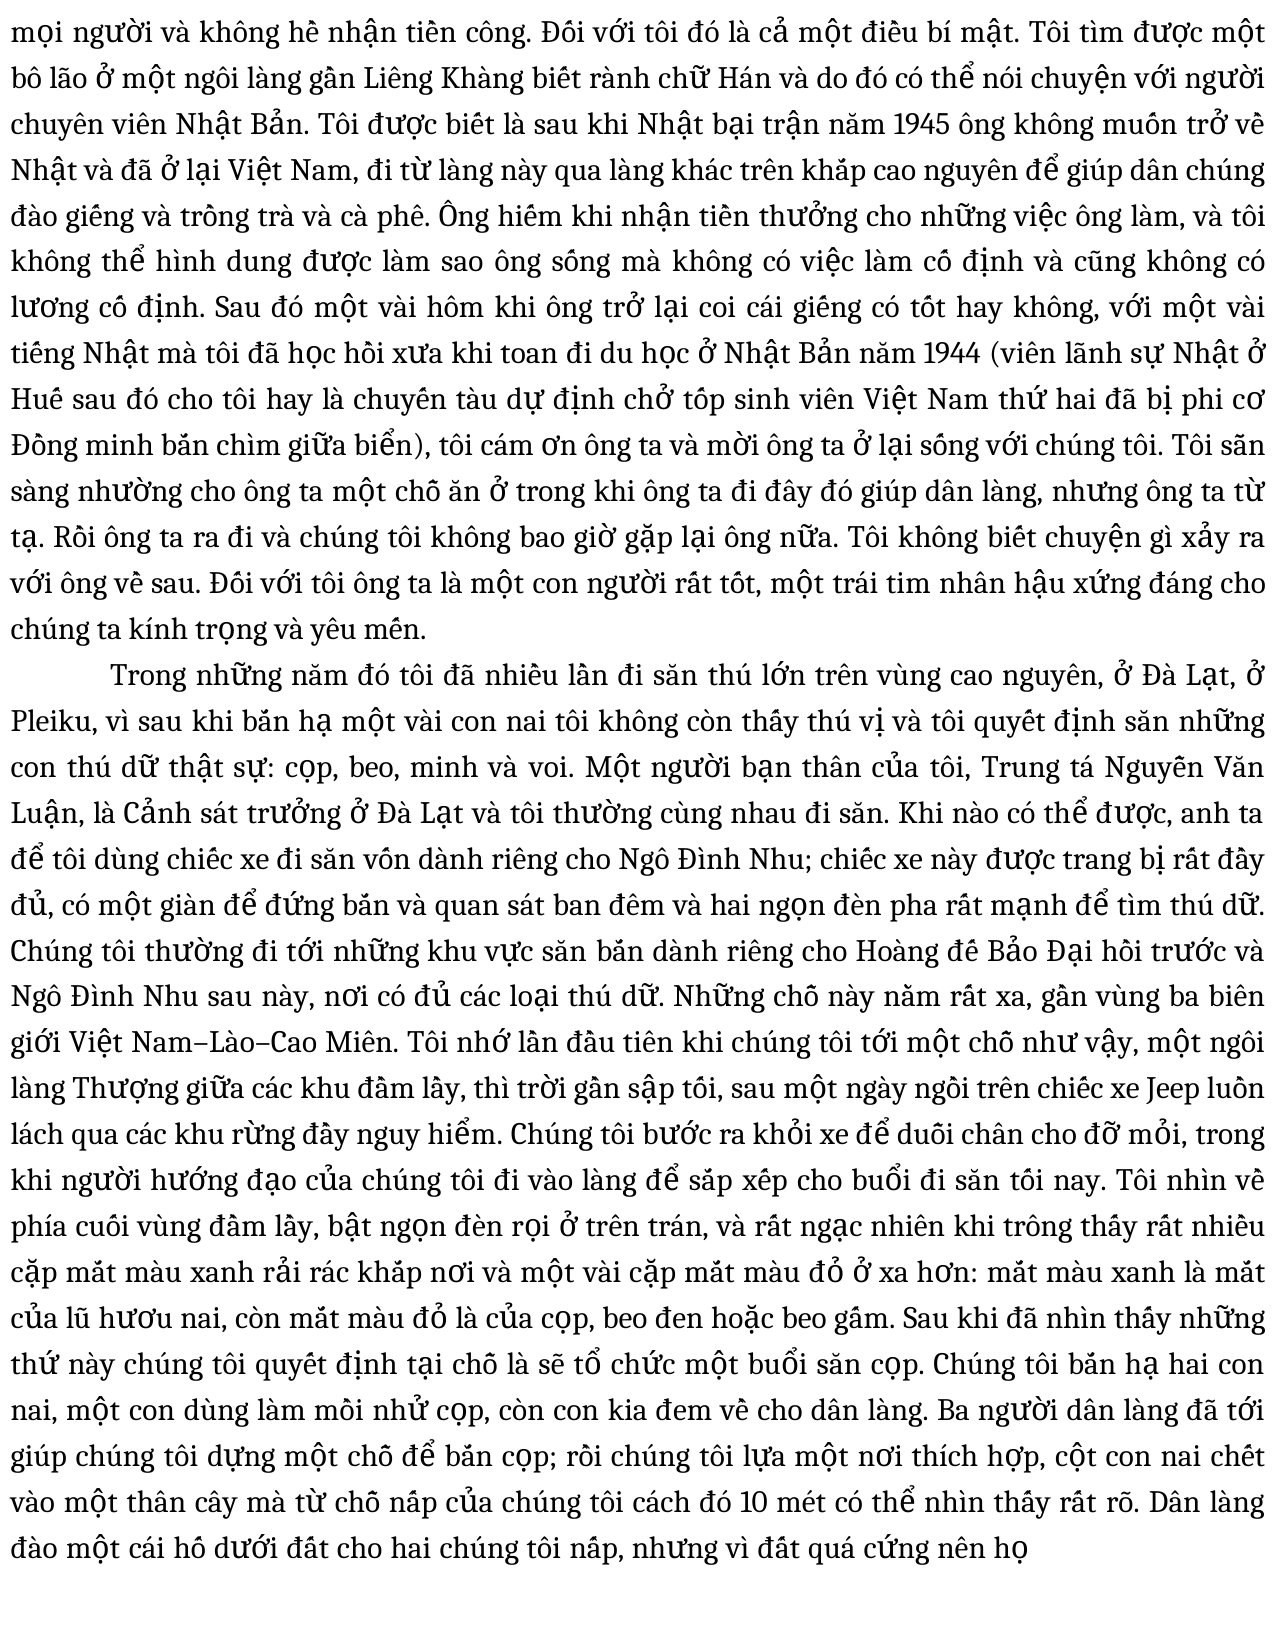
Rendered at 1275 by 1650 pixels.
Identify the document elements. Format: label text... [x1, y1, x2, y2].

text mọi người và không hề nhận tiền công. Đối với tôi đó là cả một điều bí mật. Tôi tìm được một bô lão ở một ngôi làng gần Liêng Khàng biết rành chữ Hán và do đó có thể nói chuyện với người chuyên viên Nhật Bản. Tôi được biết là sau khi Nhật bại trận năm 1945 ông không muốn trở về Nhật và đã ở lại Việt Nam, đi từ làng này qua làng khác trên khắp cao nguyên để giúp dân chúng đào giếng và trồng trà và cà phê. Ông hiếm khi nhận tiền thưởng cho những việc ông làm, và tôi không thể hình dung được làm sao ông sống mà không có việc làm cố định và cũng không có lương cố định. Sau đó một vài hôm khi ông trở lại coi cái giếng có tốt hay không, với một vài tiếng Nhật mà tôi đã học hồi xưa khi toan đi du học ở Nhật Bản năm 1944 (viên lãnh sự Nhật ở Huế sau đó cho tôi hay là chuyến tàu dự định chở tốp sinh viên Việt Nam thứ hai đã bị phi cơ Đồng minh bắn chìm giữa biển), tôi cám ơn ông ta và mời ông ta ở lại sống với chúng tôi. Tôi sẵn sàng nhường cho ông ta một chỗ ăn ở trong khi ông ta đi đây đó giúp dân làng, nhưng ông ta từ tạ. Rồi ông ta ra đi và chúng tôi không bao giờ gặp lại ông nữa. Tôi không biết chuyện gì xảy ra với ông về sau. Đối với tôi ông ta là một con người rất tốt, một trái tim nhân hậu xứng đáng cho chúng ta kính trọng và yêu mến. [10, 14, 1266, 647]
text Trong những năm đó tôi đã nhiều lần đi săn thú lớn trên vùng cao nguyên, ở Đà Lạt, ở Pleiku, vì sau khi bắn hạ một vài con nai tôi không còn thấy thú vị và tôi quyết định săn những con thú dữ thật sự: cọp, beo, minh và voi. Một người bạn thân của tôi, Trung tá Nguyễn Văn Luận, là Cảnh sát trưởng ở Đà Lạt và tôi thường cùng nhau đi săn. Khi nào có thể được, anh ta để tôi dùng chiếc xe đi săn vốn dành riêng cho Ngô Đình Nhu; chiếc xe này được trang bị rất đầy đủ, có một giàn để đứng bắn và quan sát ban đêm và hai ngọn đèn pha rất mạnh để tìm thú dữ. Chúng tôi thường đi tới những khu vực săn bắn dành riêng cho Hoàng đế Bảo Đại hồi trước và Ngô Đình Nhu sau này, nơi có đủ các loại thú dữ. Những chỗ này nằm rất xa, gần vùng ba biên giới Việt Nam–Lào–Cao Miên. Tôi nhớ lần đầu tiên khi chúng tôi tới một chỗ như vậy, một ngôi làng Thượng giữa các khu đầm lầy, thì trời gần sập tối, sau một ngày ngồi trên chiếc xe Jeep luồn lách qua các khu rừng đầy nguy hiểm. Chúng tôi bước ra khỏi xe để duỗi chân cho đỡ mỏi, trong khi người hướng đạo của chúng tôi đi vào làng để sắp xếp cho buổi đi săn tối nay. Tôi nhìn về phía cuối vùng đầm lầy, bật ngọn đèn rọi ở trên trán, và rất ngạc nhiên khi trông thấy rất nhiều cặp mắt màu xanh rải rác khắp nơi và một vài cặp mắt màu đỏ ở xa hơn: mắt màu xanh là mắt của lũ hươu nai, còn mắt màu đỏ là của cọp, beo đen hoặc beo gấm. Sau khi đã nhìn thấy những thứ này chúng tôi quyết định tại chỗ là sẽ tổ chức một buổi săn cọp. Chúng tôi bắn hạ hai con nai, một con dùng làm mồi nhử cọp, còn con kia đem về cho dân làng. Ba người dân làng đã tới giúp chúng tôi dựng một chỗ để bắn cọp; rồi chúng tôi lựa một nơi thích hợp, cột con nai chết vào một thân cây mà từ chỗ nấp của chúng tôi cách đó 10 mét có thể nhìn thấy rất rõ. Dân làng đào một cái hố dưới đất cho hai chúng tôi nấp, nhưng vì đất quá cứng nên họ [10, 657, 1265, 1566]
